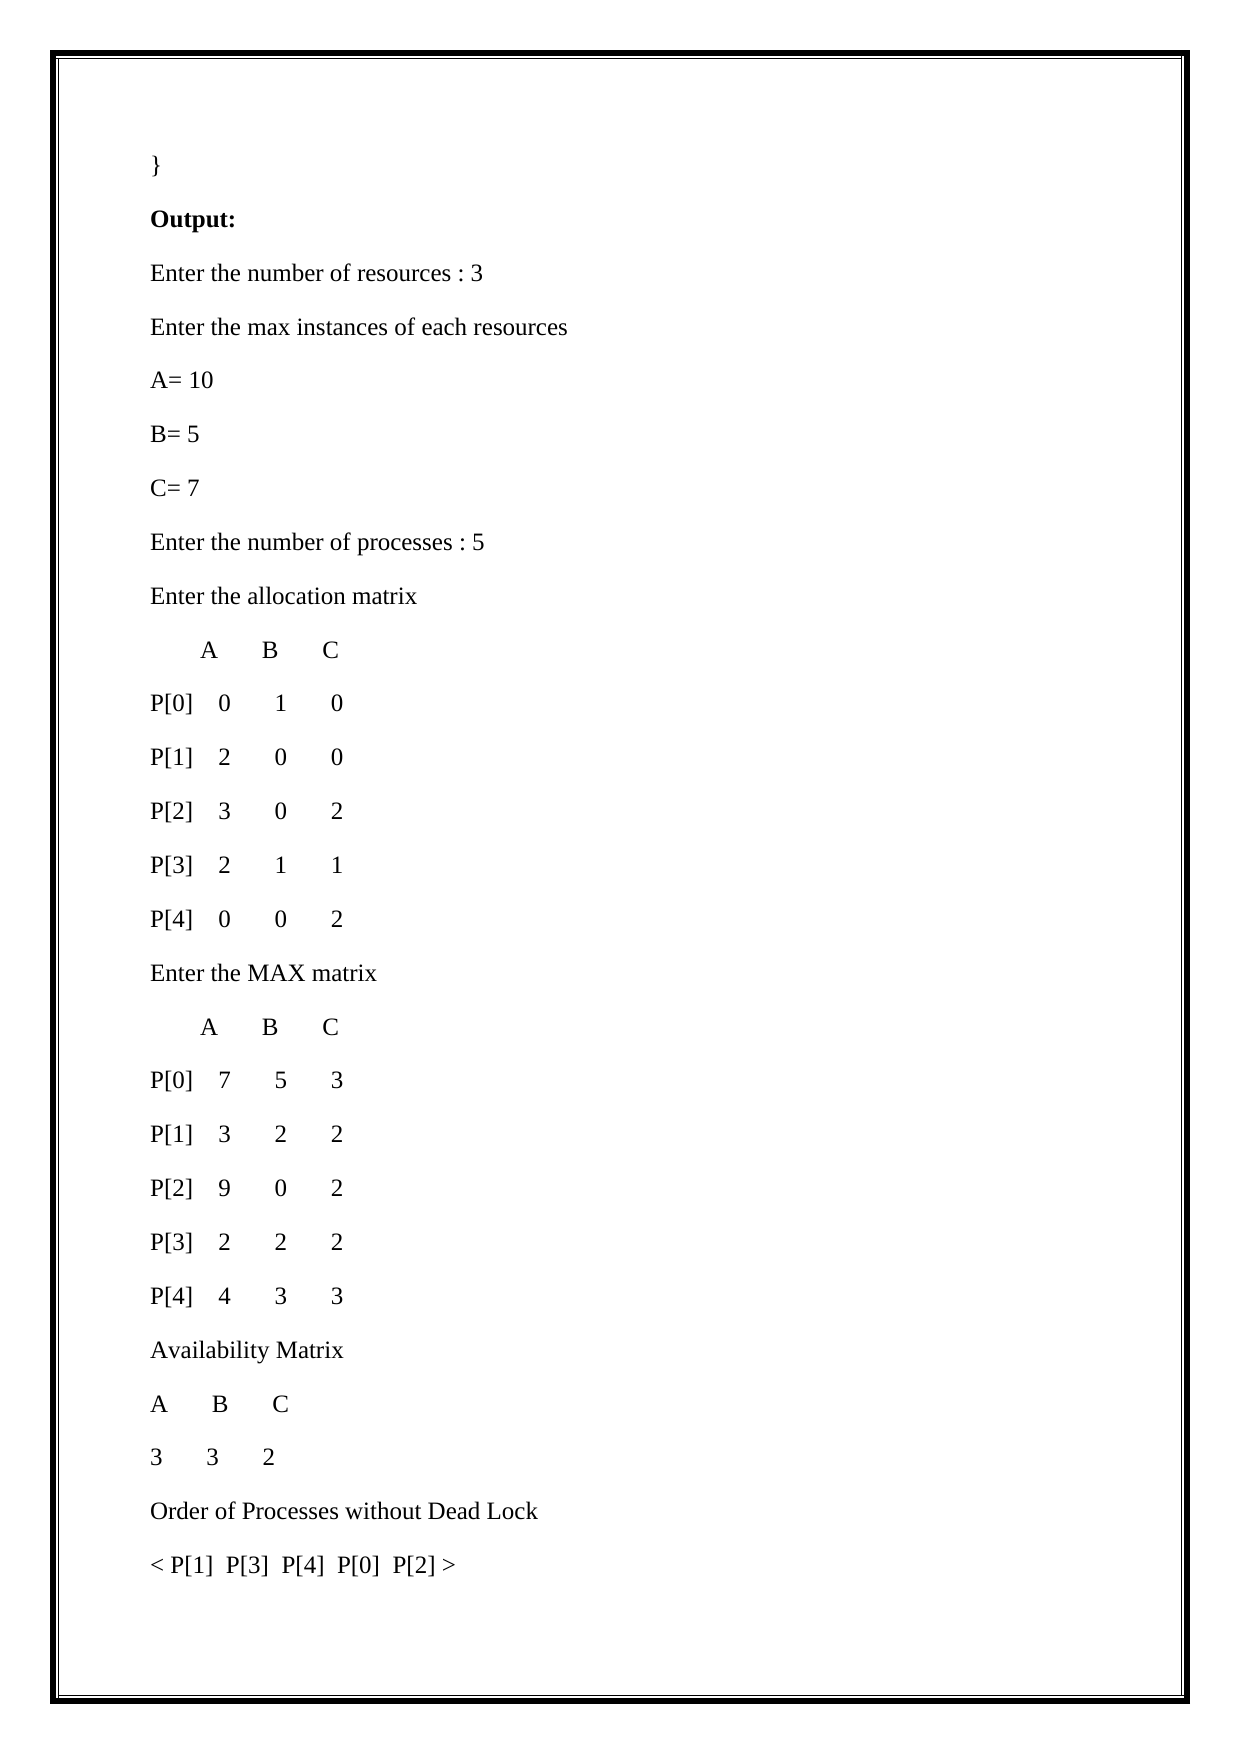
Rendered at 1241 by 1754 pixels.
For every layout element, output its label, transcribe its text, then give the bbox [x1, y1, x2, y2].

text } [150, 150, 1090, 179]
text A B C [150, 1012, 1090, 1040]
text Enter the allocation matrix [150, 581, 1090, 609]
text Order of Processes without Dead Lock [150, 1496, 1090, 1525]
text P[4] 4 3 3 [150, 1281, 1090, 1310]
text Output: [150, 204, 1090, 233]
text 3 3 2 [150, 1442, 1090, 1471]
text P[3] 2 2 2 [150, 1227, 1090, 1256]
text P[2] 3 0 2 [150, 796, 1090, 825]
text A B C [150, 635, 1090, 663]
text P[0] 7 5 3 [150, 1066, 1090, 1094]
text A= 10 [150, 365, 1090, 394]
text C= 7 [150, 473, 1090, 502]
text Enter the MAX matrix [150, 958, 1090, 987]
text P[1] 2 0 0 [150, 742, 1090, 771]
text B= 5 [150, 419, 1090, 448]
text P[1] 3 2 2 [150, 1119, 1090, 1148]
text Enter the number of processes : 5 [150, 527, 1090, 556]
text Availability Matrix [150, 1335, 1090, 1363]
text A B C [150, 1389, 1090, 1417]
text Enter the number of resources : 3 [150, 258, 1090, 286]
text Enter the max instances of each resources [150, 312, 1090, 340]
text P[4] 0 0 2 [150, 904, 1090, 933]
text P[3] 2 1 1 [150, 850, 1090, 879]
text P[0] 0 1 0 [150, 688, 1090, 717]
text < P[1] P[3] P[4] P[0] P[2] > [150, 1550, 1090, 1579]
text P[2] 9 0 2 [150, 1173, 1090, 1202]
